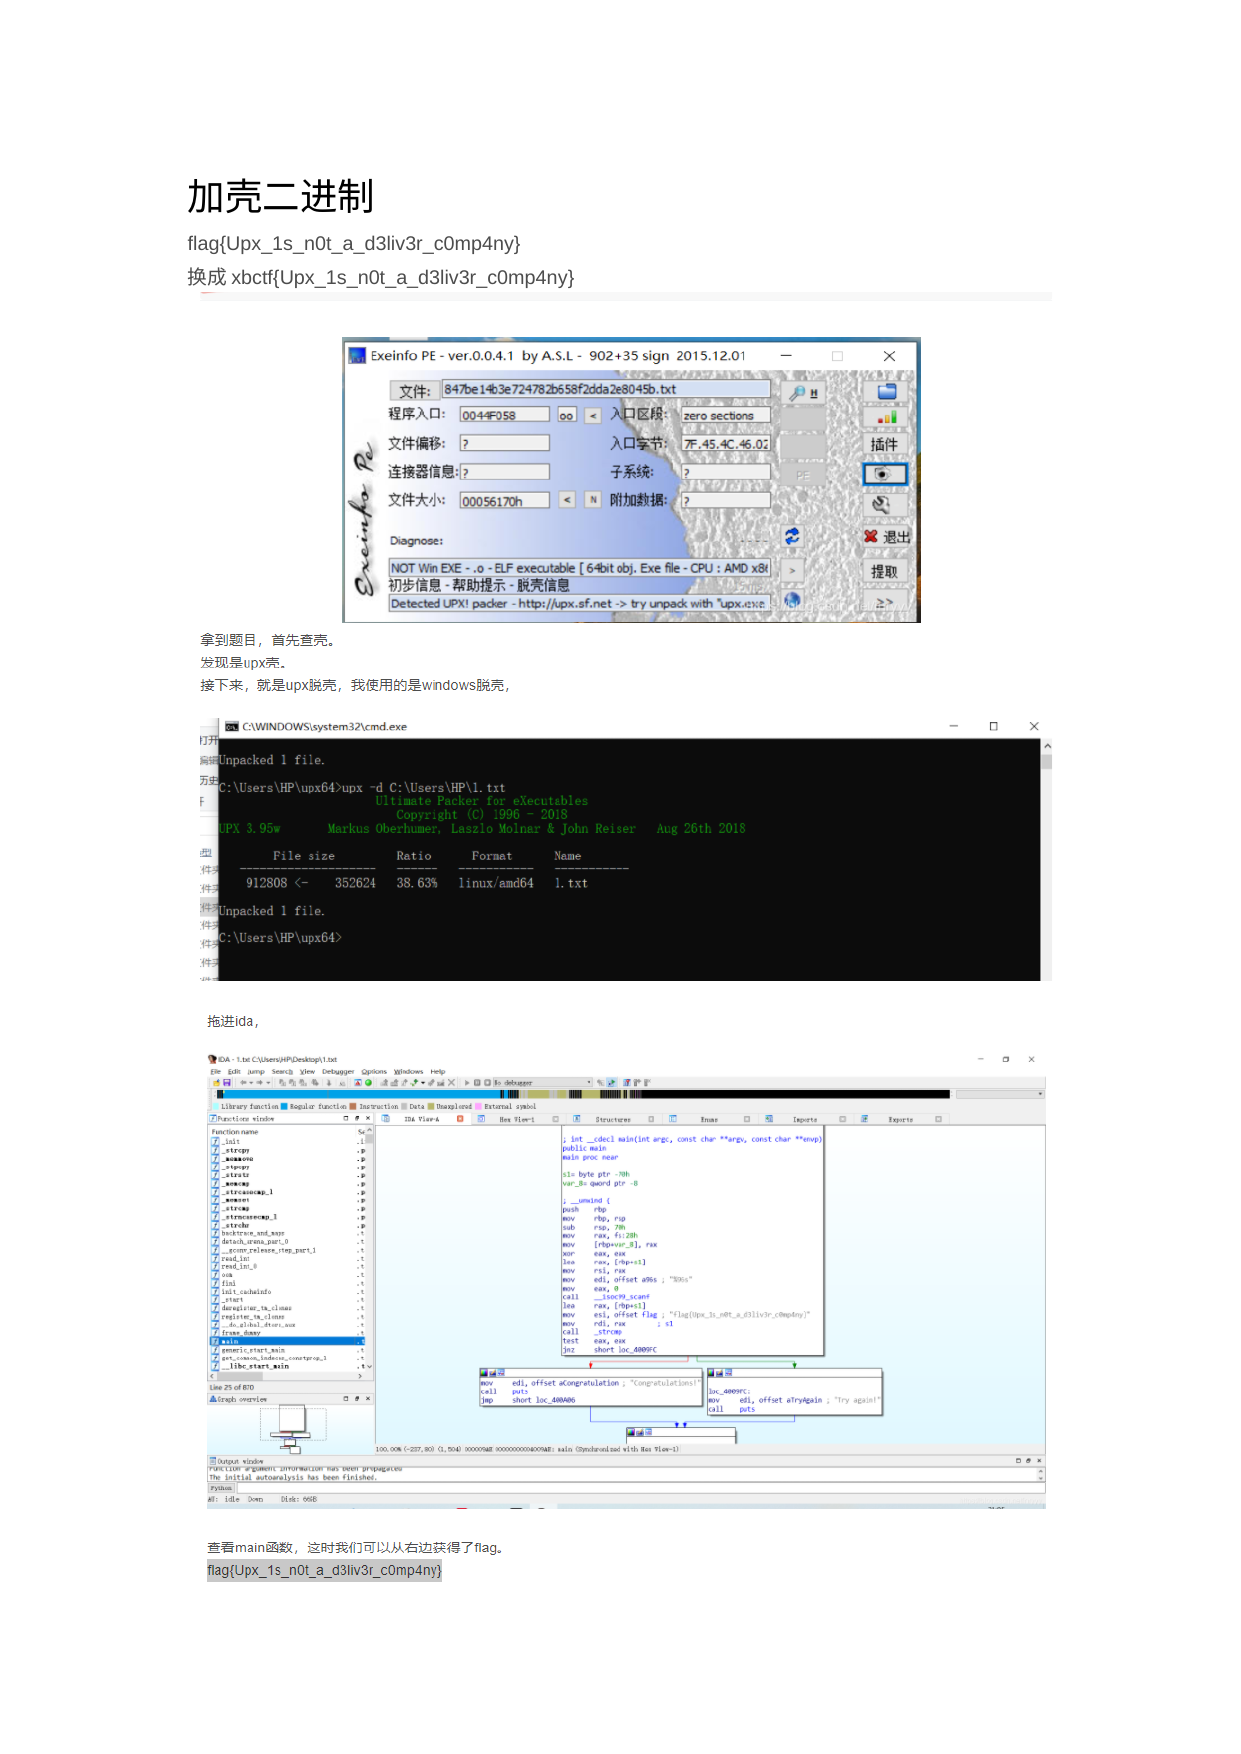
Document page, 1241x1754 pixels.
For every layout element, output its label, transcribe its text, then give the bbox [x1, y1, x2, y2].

text 加壳二进制 [187, 162, 1053, 227]
picture [187, 292, 1053, 981]
picture [187, 1007, 1053, 1583]
text flag{Upx_1s_n0t_a_d3liv3r_c0mp4ny} [187, 227, 1053, 259]
text 换成xbctf{Upx_1s_n0t_a_d3liv3r_c0mp4ny} [187, 259, 1053, 292]
